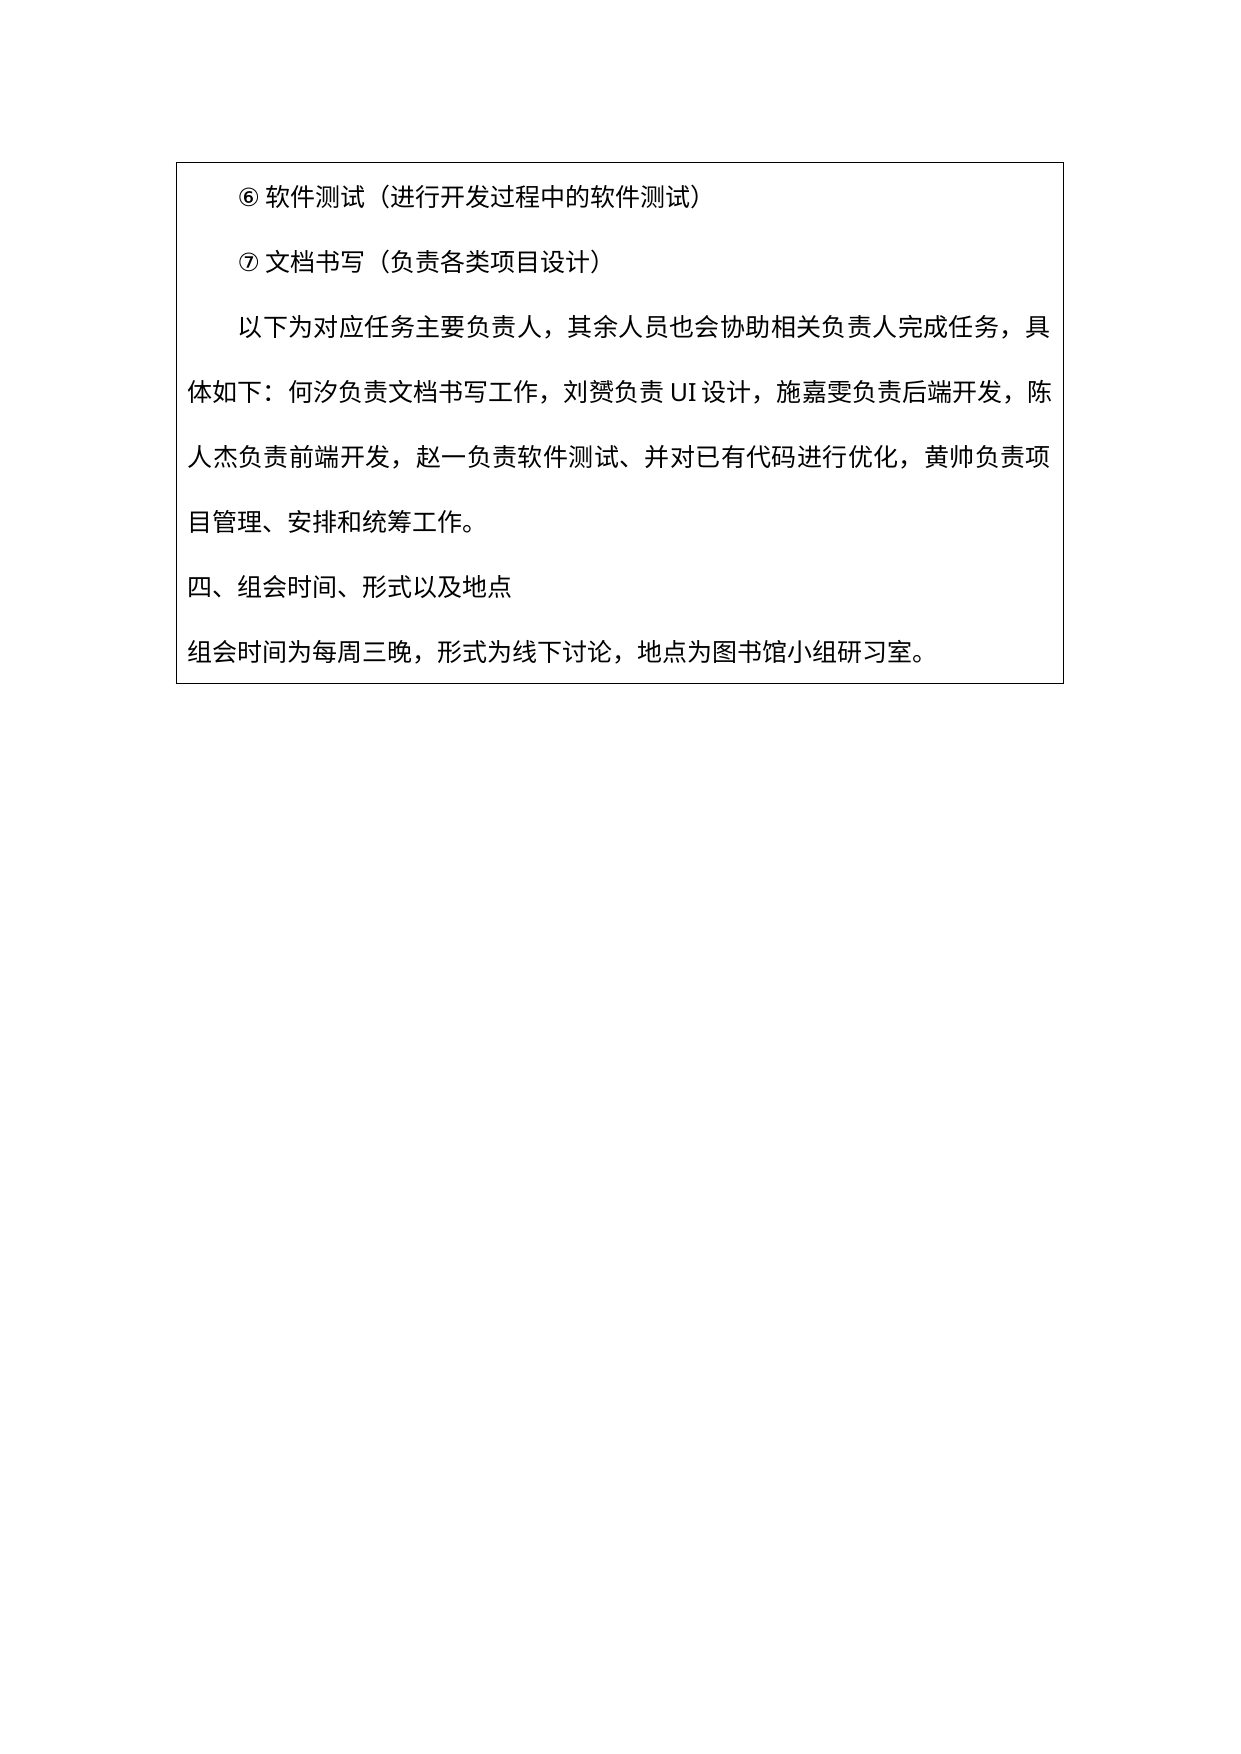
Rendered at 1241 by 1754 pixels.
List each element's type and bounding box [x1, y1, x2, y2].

table_cell [177, 163, 1063, 683]
